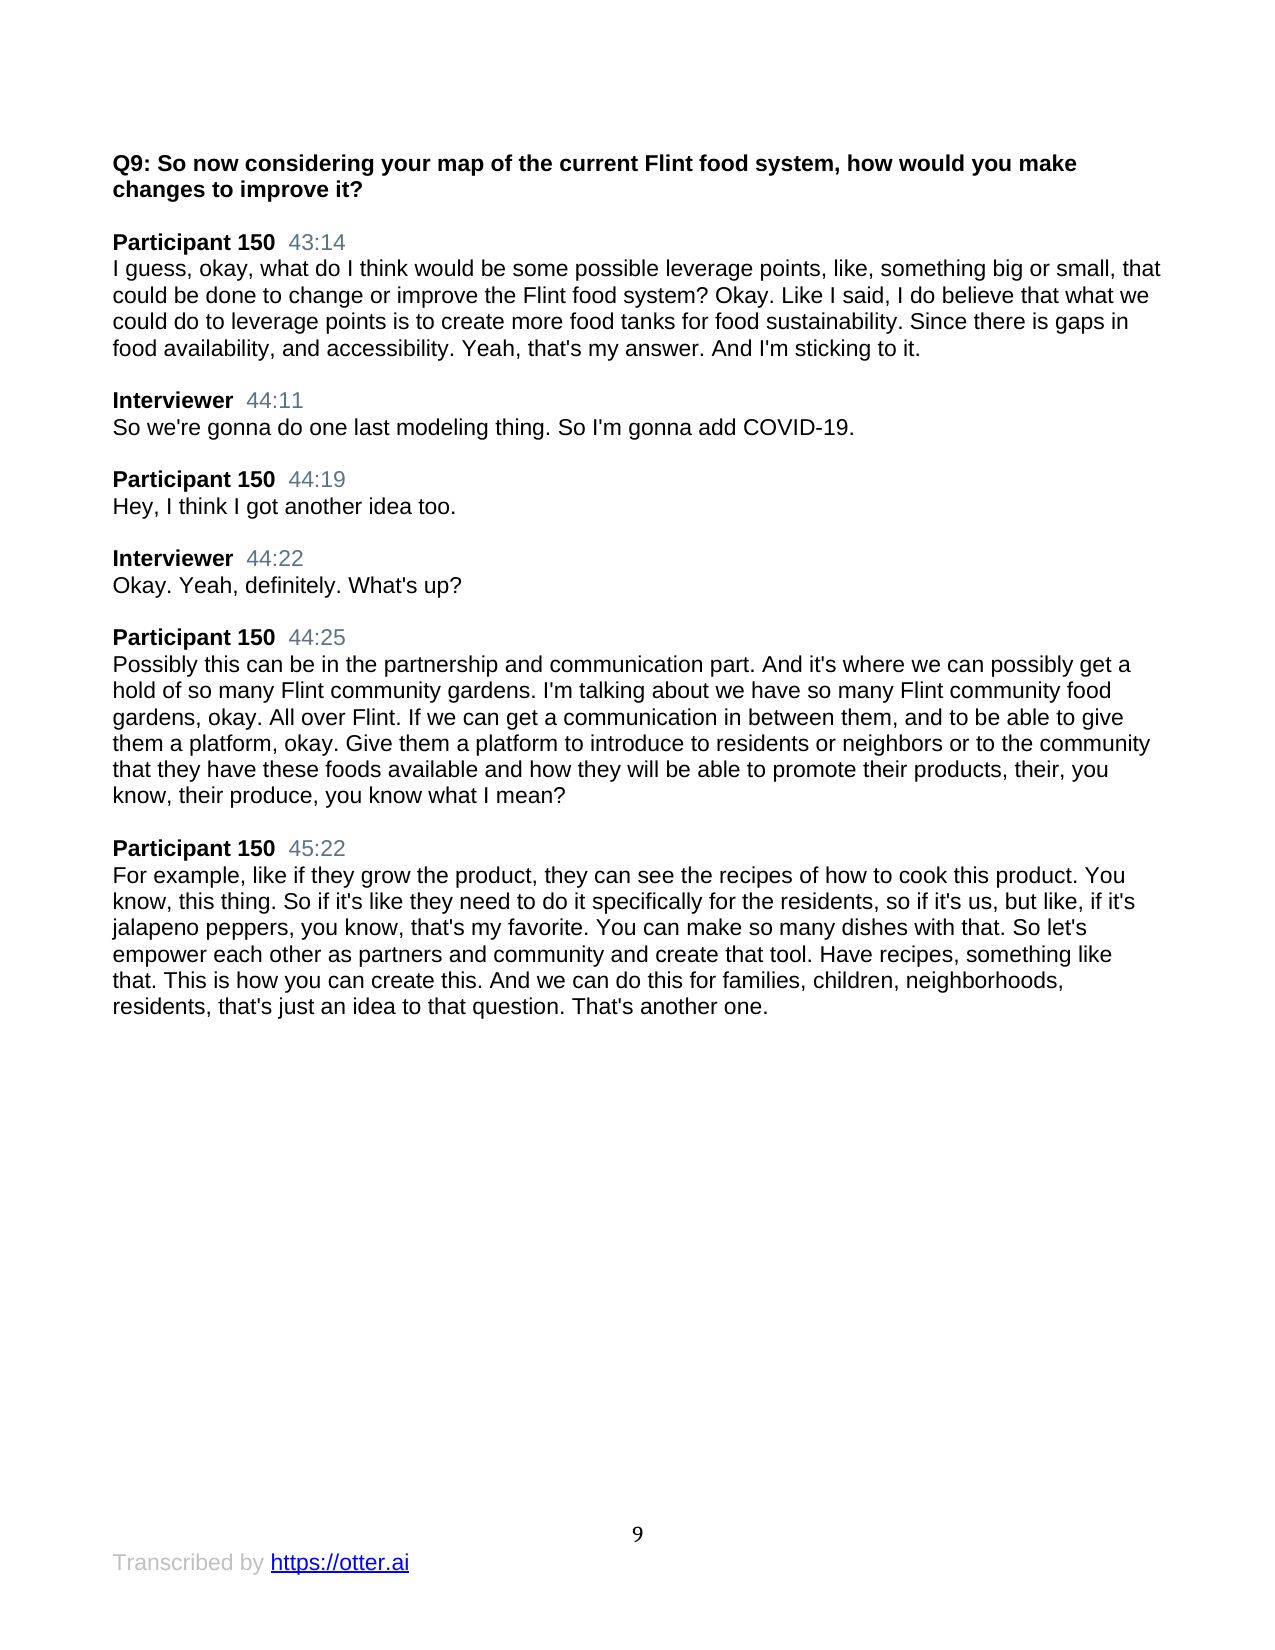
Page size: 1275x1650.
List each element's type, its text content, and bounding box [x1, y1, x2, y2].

text Interviewer 44:22 [112, 545, 1162, 572]
text Participant 150 44:19 [112, 466, 1162, 493]
text Hey, I think I got another idea too. [112, 493, 1162, 519]
text Interviewer 44:11 [112, 387, 1162, 413]
text For example, like if they grow the product, they can see the recipes of how to cook this product. You know, this thing. So if it's like they need to do it specifically for the residents, so if it's us, but like, if it's jalapeno peppers, you know, that's my favorite. You can make so many dishes with that. So let's empower each other as partners and community and create that tool. Have recipes, something like that. This is how you can create this. And we can do this for families, children, neighborhoods, residents, that's just an idea to that question. That's another one. [112, 862, 1162, 1020]
text Possibly this can be in the partnership and communication part. And it's where we can possibly get a hold of so many Flint community gardens. I'm talking about we have so many Flint community food gardens, okay. All over Flint. If we can get a communication in between them, and to be able to give them a platform, okay. Give them a platform to introduce to residents or neighbors or to the community that they have these foods available and how they will be able to promote their products, their, you know, their produce, you know what I mean? [112, 651, 1162, 809]
text So we're gonna do one last modeling thing. So I'm gonna add COVID-19. [112, 413, 1162, 440]
text Participant 150 43:14 [112, 229, 1162, 255]
text I guess, okay, what do I think would be some possible leverage points, like, something big or small, that could be done to change or improve the Flint food system? Okay. Like I said, I do believe that what we could do to leverage points is to create more food tanks for food sustainability. Since there is gaps in food availability, and accessibility. Yeah, that's my answer. And I'm sticking to it. [112, 255, 1162, 361]
text Okay. Yeah, definitely. What's up? [112, 572, 1162, 598]
text Q9: So now considering your map of the current Flint food system, how would you make changes to improve it? [112, 150, 1162, 203]
text Participant 150 45:22 [112, 835, 1162, 862]
text Participant 150 44:25 [112, 624, 1162, 651]
